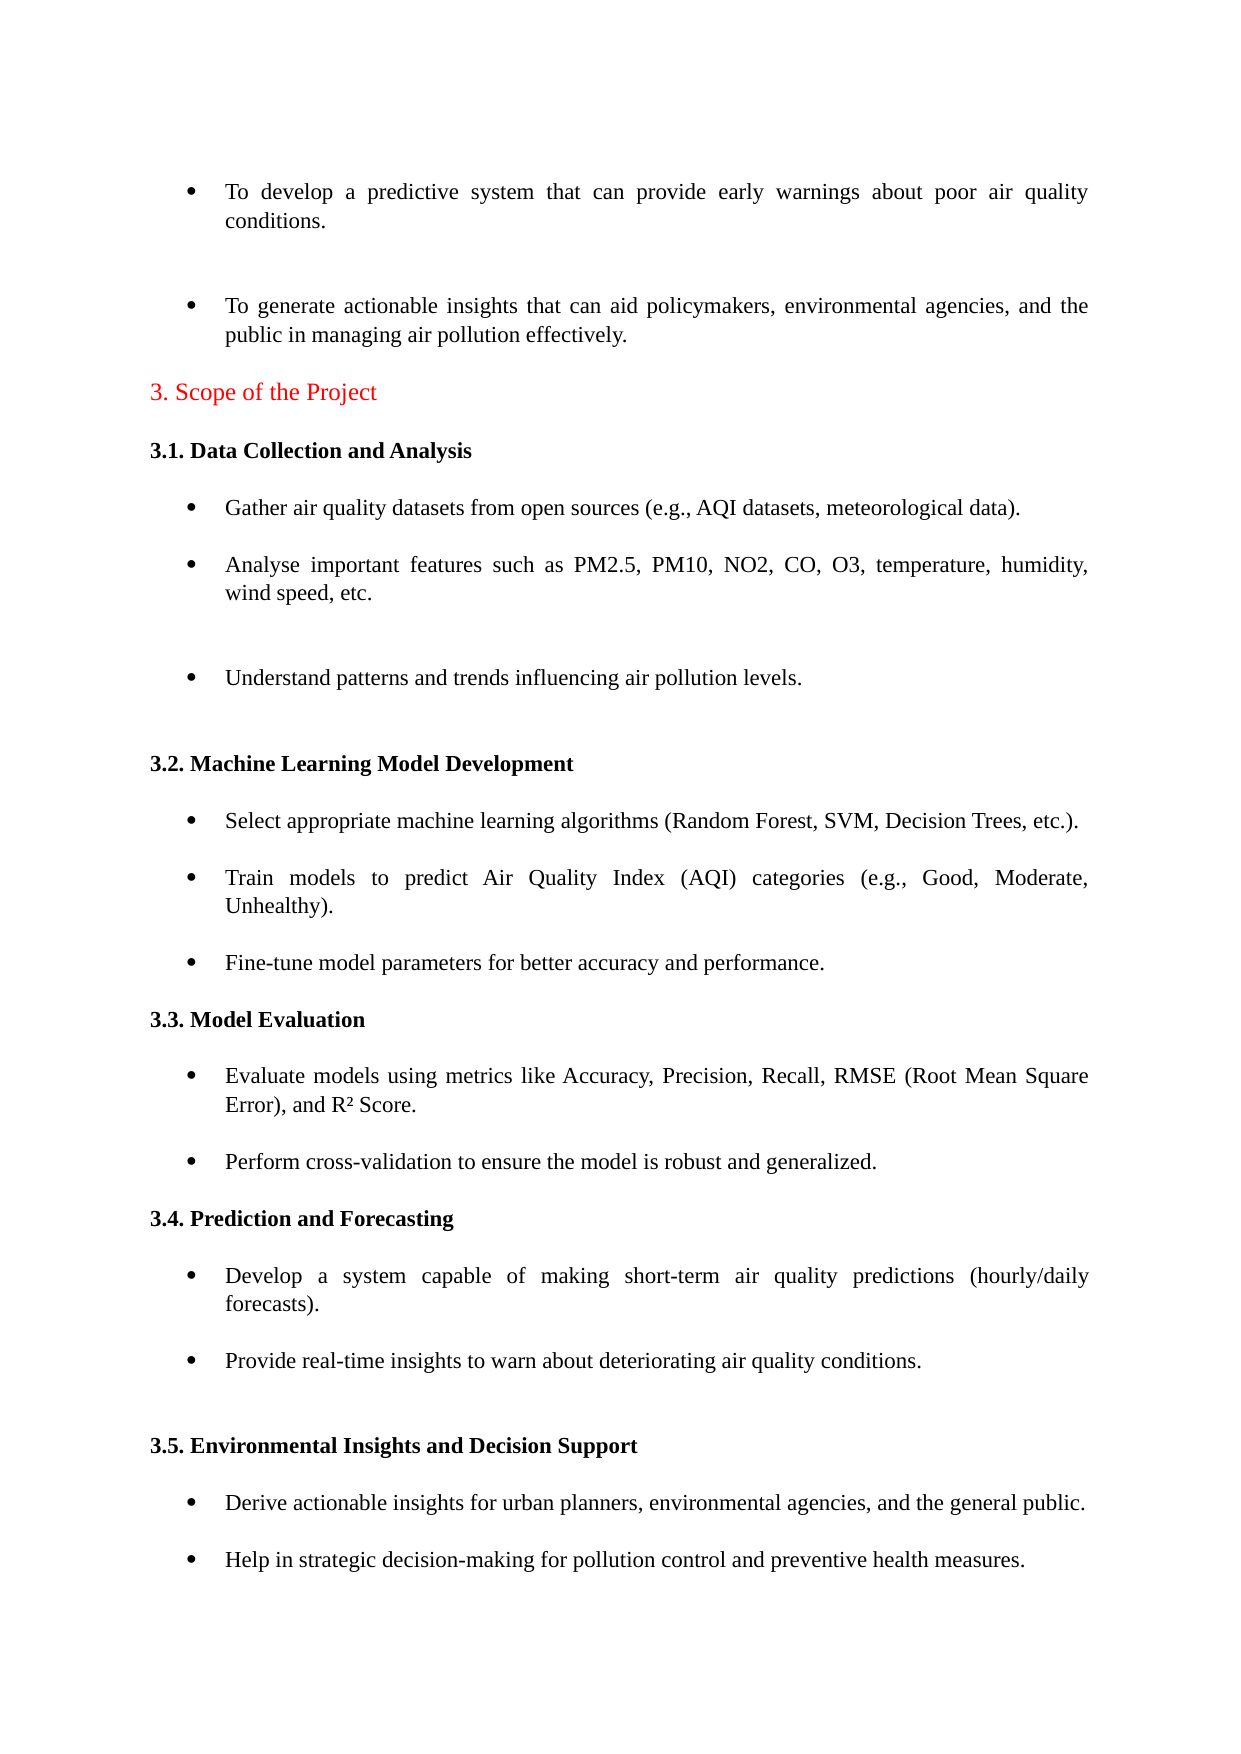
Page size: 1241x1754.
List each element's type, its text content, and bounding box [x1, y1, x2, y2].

text 3. Scope of the Project [150, 377, 1090, 406]
text 3.1. Data Collection and Analysis [150, 437, 1090, 463]
text 3.3. Model Evaluation [150, 1006, 1090, 1032]
list Provide real-time insights to warn about deteriorating air quality conditions. [187, 1347, 1090, 1373]
list Develop a system capable of making short-term air quality predictions (hourly/daily forecasts). [187, 1262, 1090, 1316]
list Evaluate models using metrics like Accuracy, Precision, Recall, RMSE (Root Mean Square Error), and R² Score. [187, 1063, 1090, 1117]
list Fine-tune model parameters for better accuracy and performance. [187, 949, 1090, 975]
text 3.4. Prediction and Forecasting [150, 1205, 1090, 1231]
list Analyse important features such as PM2.5, PM10, NO2, CO, O3, temperature, humidity, wind speed, etc. [187, 551, 1090, 606]
list Gather air quality datasets from open sources (e.g., AQI datasets, meteorological data). [187, 494, 1090, 520]
list Perform cross-validation to ensure the model is robust and generalized. [187, 1148, 1090, 1174]
text 3.5. Environmental Insights and Decision Support [150, 1432, 1090, 1459]
list Help in strategic decision-making for pollution control and preventive health measures. [187, 1546, 1090, 1572]
list To develop a predictive system that can provide early warnings about poor air quality conditions. [187, 178, 1090, 233]
list Select appropriate machine learning algorithms (Random Forest, SVM, Decision Trees, etc.). [187, 807, 1090, 833]
list To generate actionable insights that can aid policymakers, environmental agencies, and the public in managing air pollution effectively. [187, 292, 1090, 347]
list Understand patterns and trends influencing air pollution levels. [187, 664, 1090, 691]
text 3.2. Machine Learning Model Development [150, 750, 1090, 776]
list Derive actionable insights for urban planners, environmental agencies, and the general public. [187, 1489, 1090, 1516]
list Train models to predict Air Quality Index (AQI) categories (e.g., Good, Moderate, Unhealthy). [187, 863, 1090, 918]
